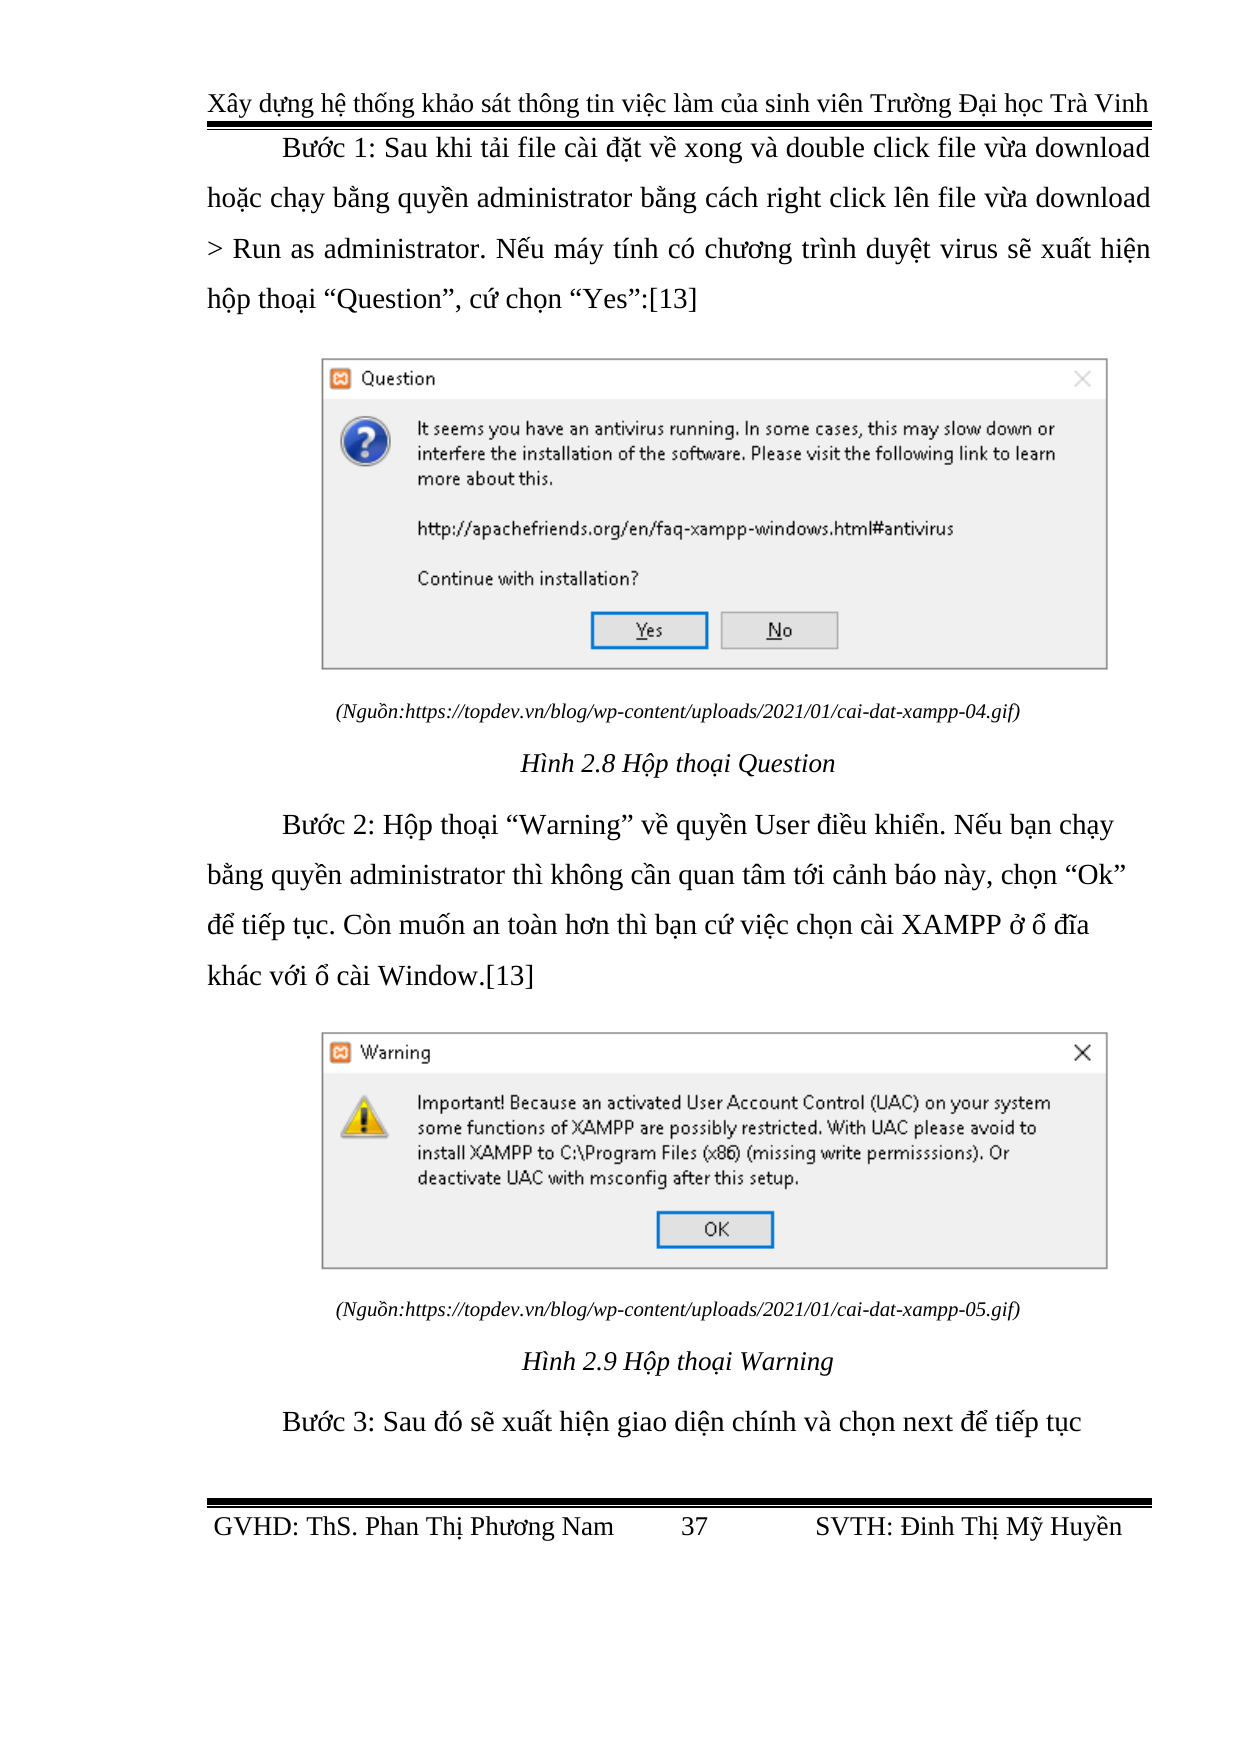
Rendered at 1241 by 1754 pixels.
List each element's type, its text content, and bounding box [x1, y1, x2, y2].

text Hình 2.9 Hộp thoại Warning [207, 1345, 1152, 1377]
text Bước 1: Sau khi tải file cài đặt về xong và double click file vừa download hoặc chạy bằng quyền administrator bằng cách right click lên file vừa download > Run as administrator. Nếu máy tính có chương trình duyệt virus sẽ xuất hiện hộp thoại “Question”, cứ chọn “Yes”:[13] [207, 130, 1152, 314]
text Bước 3: Sau đó sẽ xuất hiện giao diện chính và chọn next để tiếp tục [207, 1404, 1152, 1438]
picture [311, 343, 1122, 687]
text Hình 2.8 Hộp thoại Question [207, 748, 1152, 779]
picture [311, 1020, 1122, 1285]
text Bước 2: Hộp thoại “Warning” về quyền User điều khiển. Nếu bạn chạy bằng quyền administrator thì không cần quan tâm tới cảnh báo này, chọn “Ok” để tiếp tục. Còn muốn an toàn hơn thì bạn cứ việc chọn cài XAMPP ở ổ đĩa khác với ổ cài Window.[13] [207, 807, 1152, 991]
